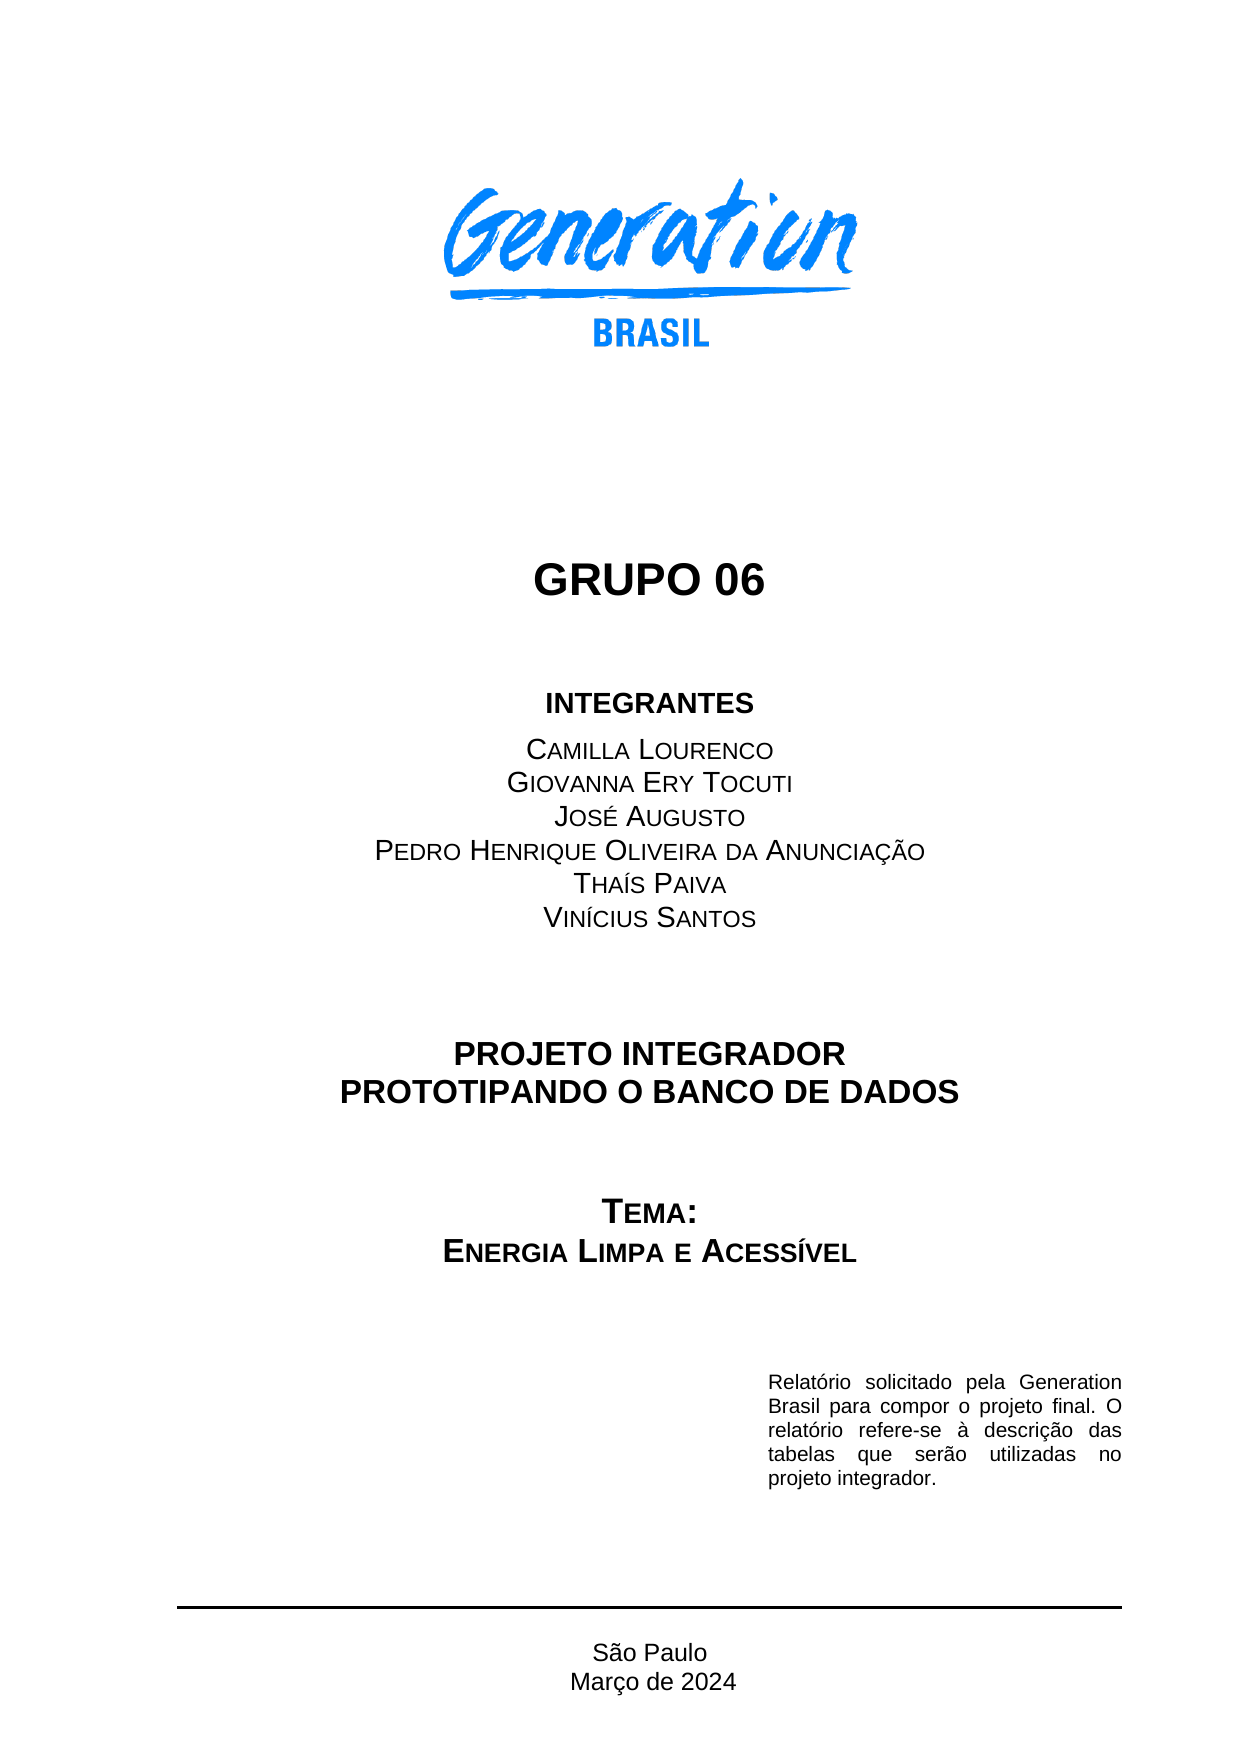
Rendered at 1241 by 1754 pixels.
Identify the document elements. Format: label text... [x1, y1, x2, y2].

text Vinícius Santos [177, 900, 1122, 933]
text Energia Limpa e Acessível [177, 1231, 1122, 1269]
picture [442, 177, 858, 347]
text Relatório solicitado pela Generation Brasil para compor o projeto final. O relatório refere-se à descrição das tabelas que serão utilizadas no projeto integrador. [768, 1370, 1122, 1489]
text Thaís Paiva [177, 866, 1122, 900]
text PROTOTIPANDO O BANCO DE DADOS [177, 1072, 1122, 1111]
text José Augusto [177, 799, 1122, 833]
text INTEGRANTES [177, 686, 1122, 720]
text GRUPO 06 [177, 552, 1122, 605]
text Tema: [177, 1190, 1122, 1231]
text PROJETO INTEGRADOR [177, 1034, 1122, 1072]
text Giovanna Ery Tocuti [177, 766, 1122, 799]
text Pedro Henrique Oliveira da Anunciação [177, 833, 1122, 866]
text Camilla Lourenco [177, 732, 1122, 766]
